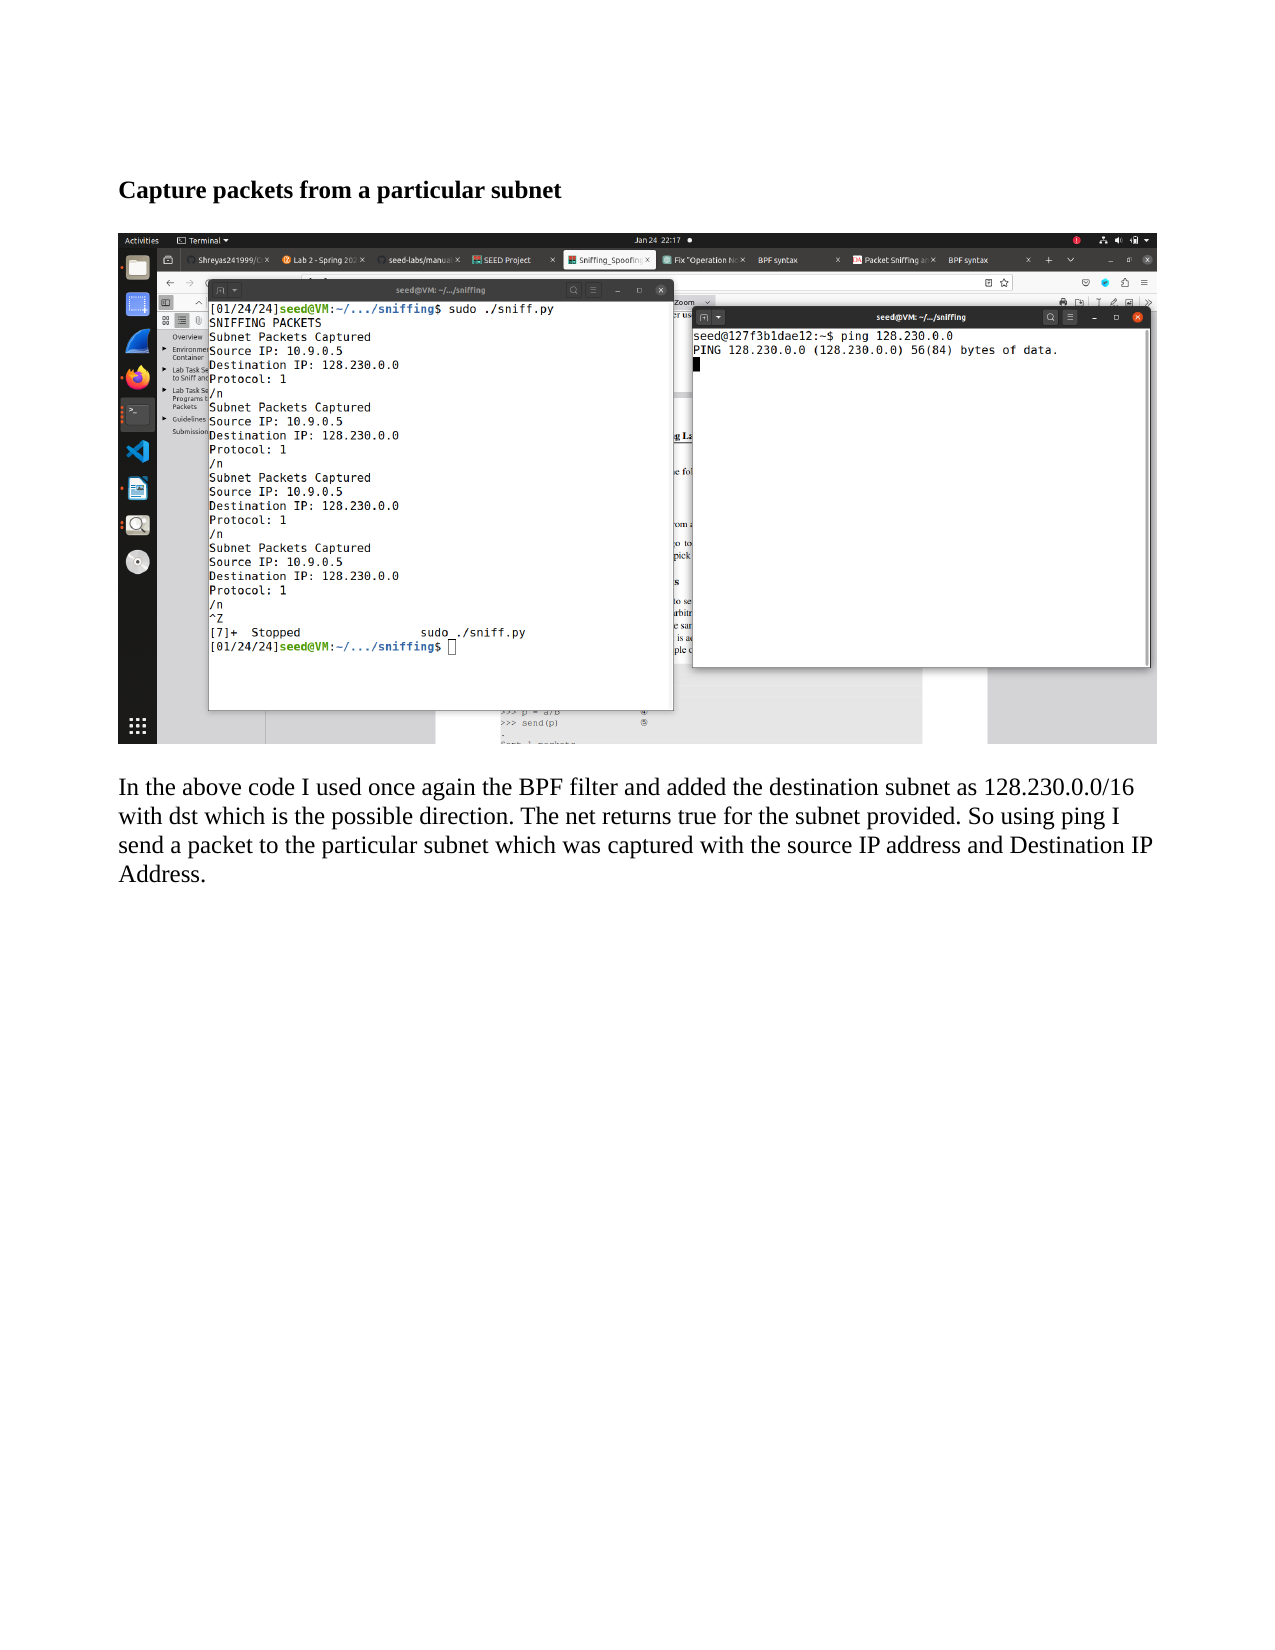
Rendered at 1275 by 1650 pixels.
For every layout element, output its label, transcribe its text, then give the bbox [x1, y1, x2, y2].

text with dst which is the possible direction. The net returns true for the subnet provided. So using ping I send a packet to the particular subnet which was captured with the source IP address and Destination IP Address. [118, 801, 1157, 887]
picture [118, 233, 1157, 744]
text Capture packets from a particular subnet [118, 176, 1157, 204]
text In the above code I used once again the BPF filter and added the destination subnet as 128.230.0.0/16 [118, 744, 1157, 801]
